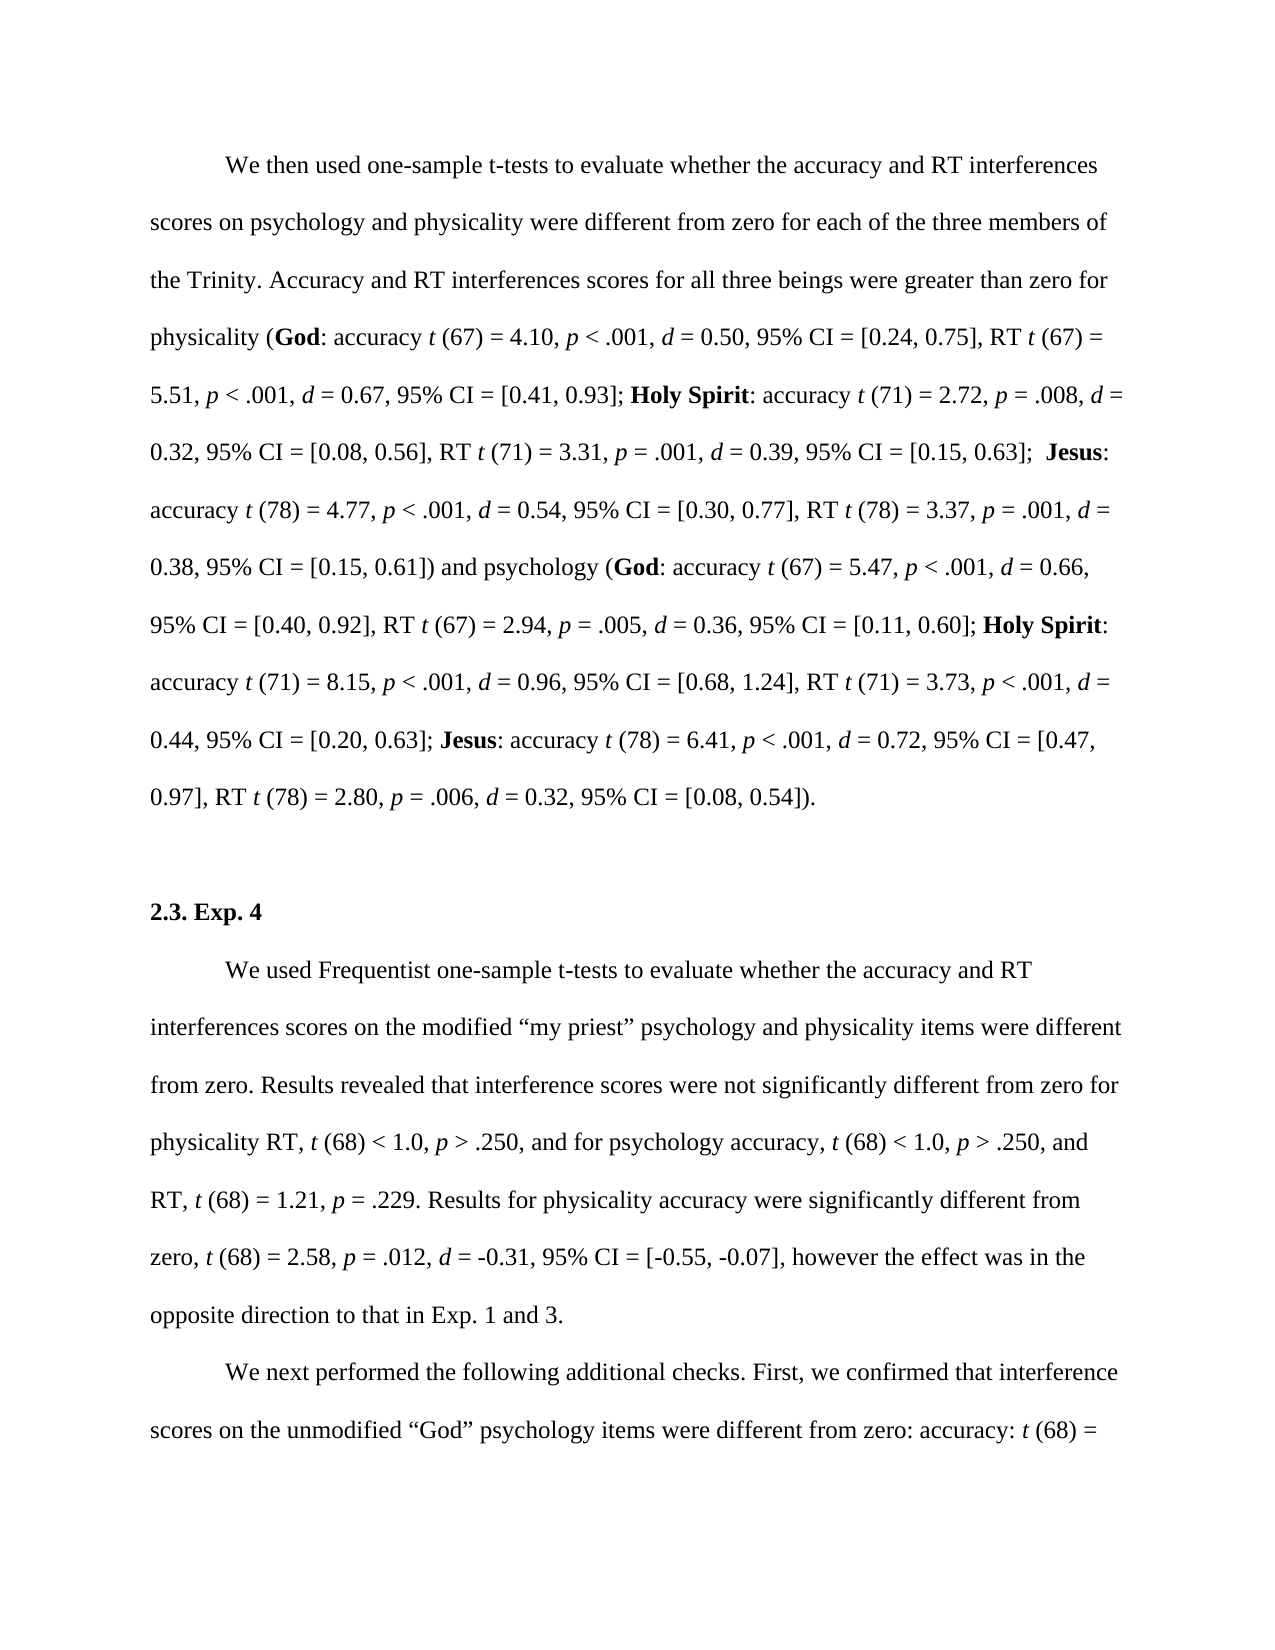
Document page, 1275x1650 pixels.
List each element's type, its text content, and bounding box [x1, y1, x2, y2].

text We used Frequentist one-sample t-tests to evaluate whether the accuracy and RT interferences scores on the modified “my priest” psychology and physicality items were different from zero. Results revealed that interference scores were not significantly different from zero for physicality RT, t (68) < 1.0, p > .250, and for psychology accuracy, t (68) < 1.0, p > .250, and RT, t (68) = 1.21, p = .229. Results for physicality accuracy were significantly different from zero, t (68) = 2.58, p = .012, d = -0.31, 95% CI = [-0.55, -0.07], however the effect was in the opposite direction to that in Exp. 1 and 3. [150, 955, 1125, 1329]
text 2.3. Exp. 4 [150, 897, 1125, 926]
text We then used one-sample t-tests to evaluate whether the accuracy and RT interferences scores on psychology and physicality were different from zero for each of the three members of the Trinity. Accuracy and RT interferences scores for all three beings were greater than zero for physicality (God: accuracy t (67) = 4.10, p < .001, d = 0.50, 95% CI = [0.24, 0.75], RT t (67) = 5.51, p < .001, d = 0.67, 95% CI = [0.41, 0.93]; Holy Spirit: accuracy t (71) = 2.72, p = .008, d = 0.32, 95% CI = [0.08, 0.56], RT t (71) = 3.31, p = .001, d = 0.39, 95% CI = [0.15, 0.63]; Jesus: accuracy t (78) = 4.77, p < .001, d = 0.54, 95% CI = [0.30, 0.77], RT t (78) = 3.37, p = .001, d = 0.38, 95% CI = [0.15, 0.61]) and psychology (God: accuracy t (67) = 5.47, p < .001, d = 0.66, 95% CI = [0.40, 0.92], RT t (67) = 2.94, p = .005, d = 0.36, 95% CI = [0.11, 0.60]; Holy Spirit: accuracy t (71) = 8.15, p < .001, d = 0.96, 95% CI = [0.68, 1.24], RT t (71) = 3.73, p < .001, d = 0.44, 95% CI = [0.20, 0.63]; Jesus: accuracy t (78) = 6.41, p < .001, d = 0.72, 95% CI = [0.47, 0.97], RT t (78) = 2.80, p = .006, d = 0.32, 95% CI = [0.08, 0.54]). [150, 150, 1125, 811]
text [150, 1357, 1125, 1444]
